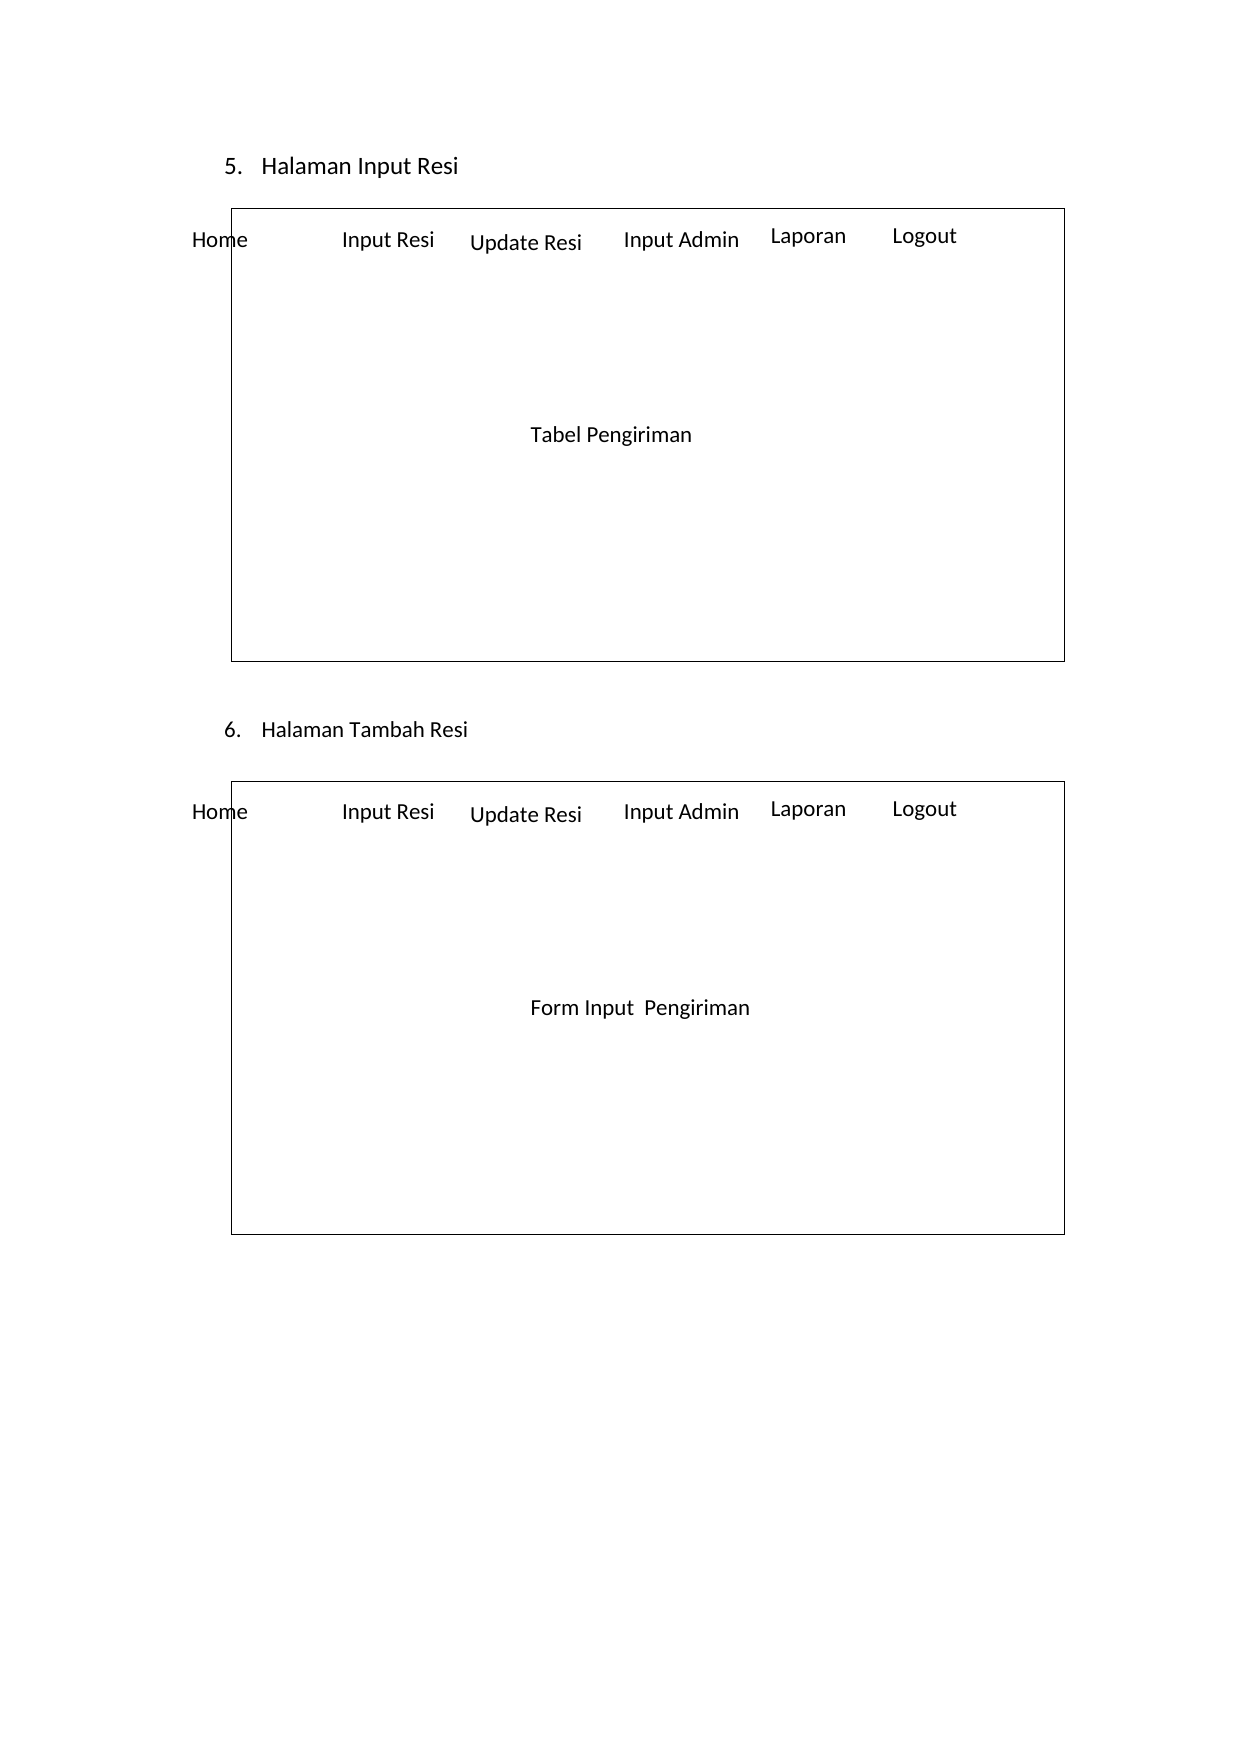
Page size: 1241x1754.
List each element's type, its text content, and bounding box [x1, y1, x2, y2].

list Halaman Input Resi [224, 150, 1090, 181]
list Halaman Tambah Resi [224, 715, 1090, 743]
